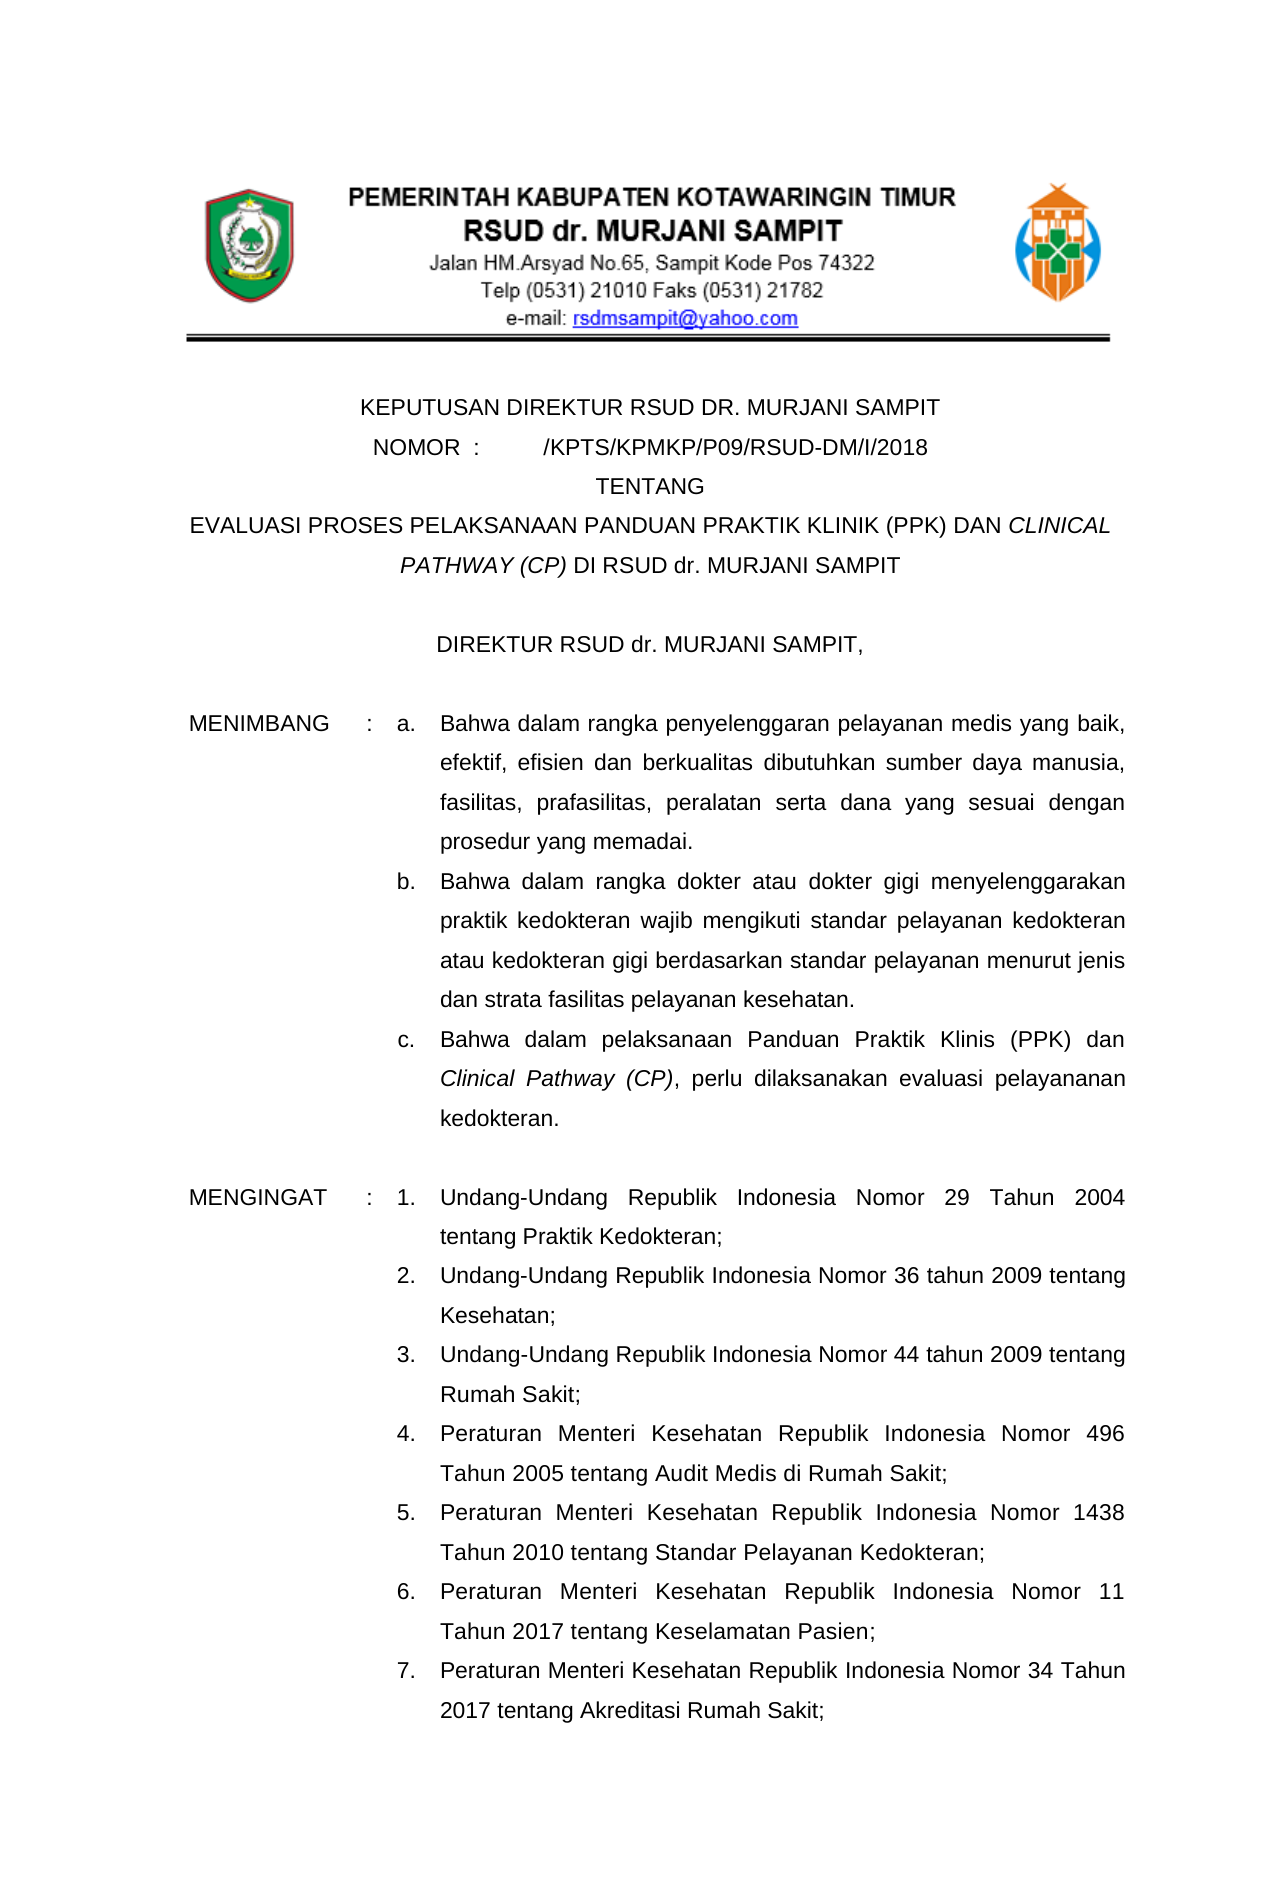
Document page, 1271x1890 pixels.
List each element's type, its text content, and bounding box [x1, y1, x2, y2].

table_header MENIMBANG MENGINGAT [177, 710, 354, 1736]
table_header : : [354, 710, 384, 1736]
text TENTANG [177, 473, 1123, 499]
text DIREKTUR RSUD dr. MURJANI SAMPIT, [177, 631, 1123, 657]
text NOMOR : /KPTS/KPMKP/P09/RSUD-DM/I/2018 [177, 433, 1123, 460]
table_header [429, 710, 1137, 1736]
picture [184, 177, 1116, 346]
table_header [384, 710, 428, 1736]
text KEPUTUSAN DIREKTUR RSUD DR. MURJANI SAMPIT [177, 394, 1123, 420]
text EVALUASI PROSES PELAKSANAAN PANDUAN PRAKTIK KLINIK (PPK) DAN CLINICAL PATHWAY (CP) DI RSUD dr. MURJANI SAMPIT [177, 512, 1123, 578]
